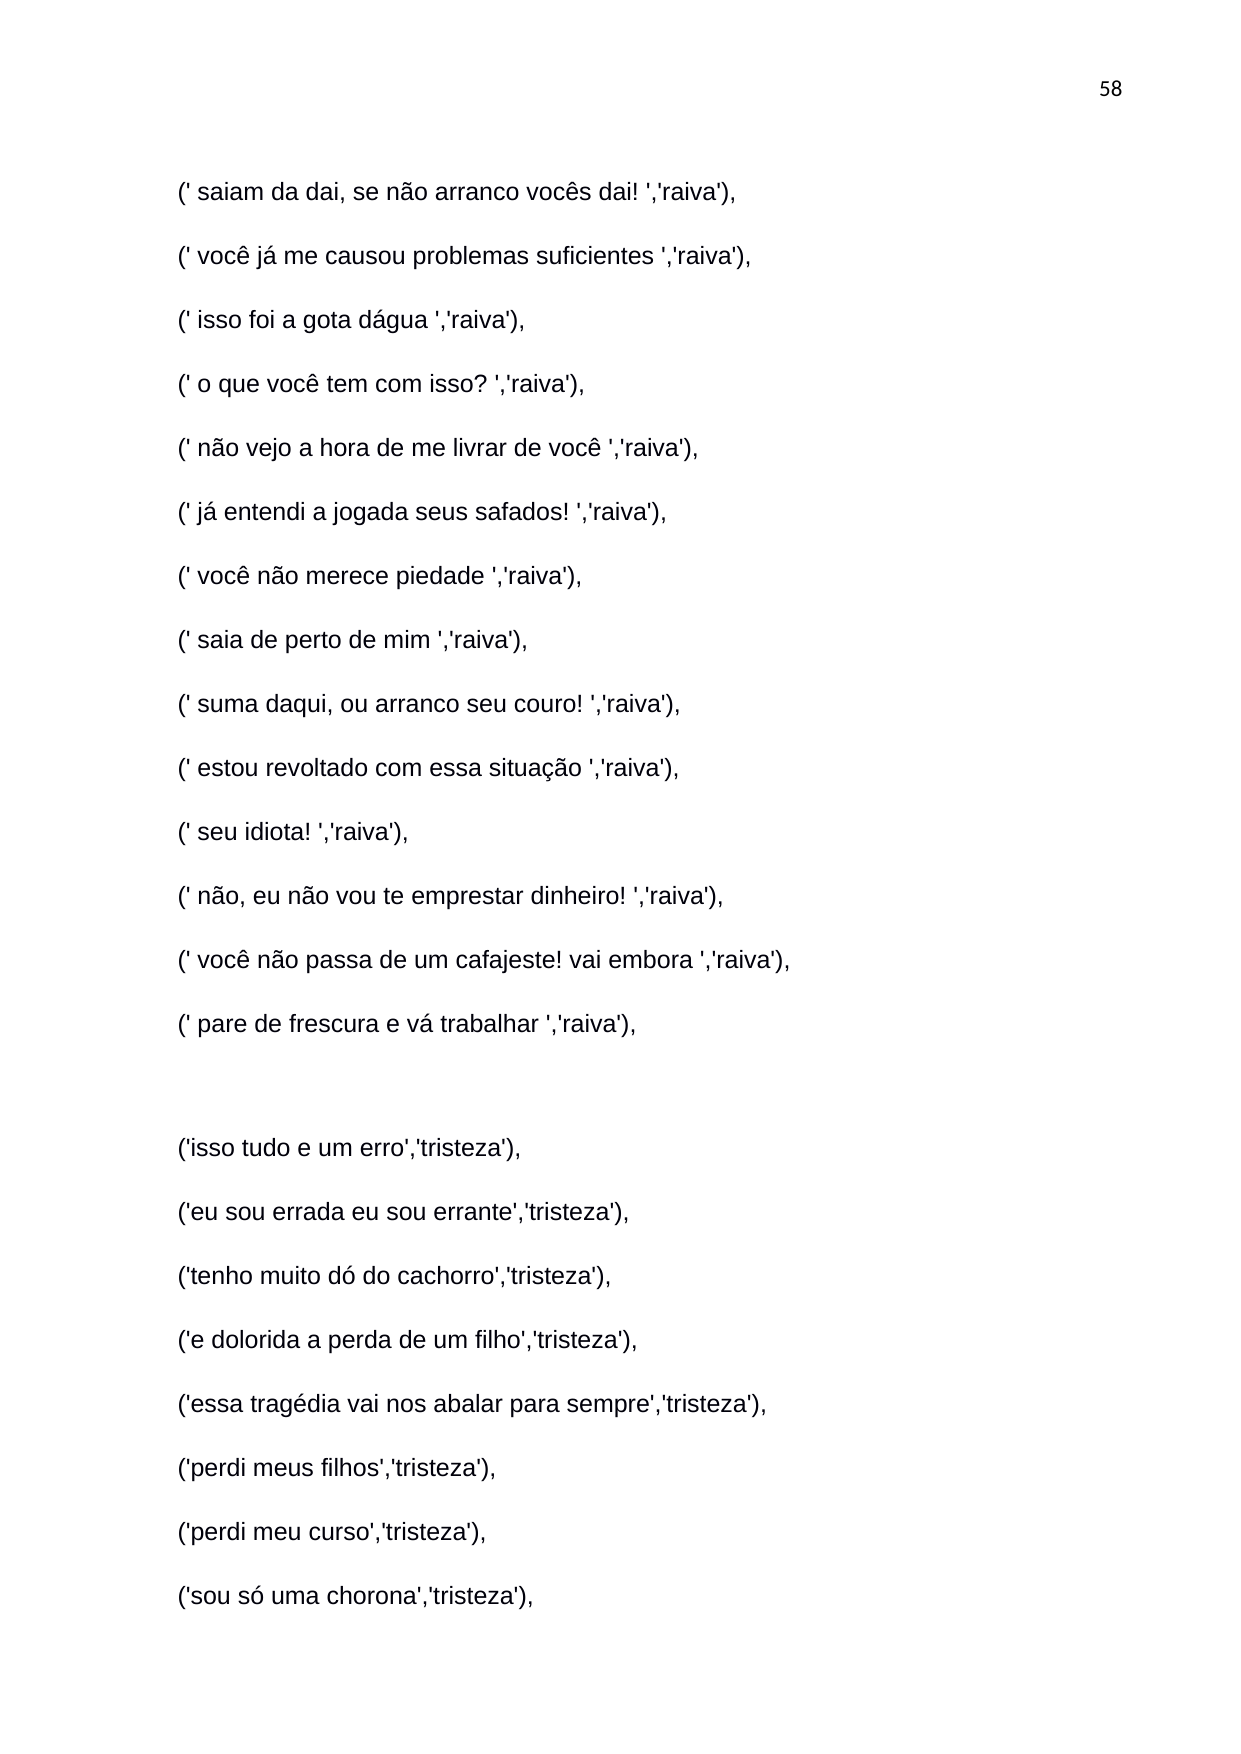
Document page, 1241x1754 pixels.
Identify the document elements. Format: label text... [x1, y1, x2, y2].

text ('e dolorida a perda de um filho','tristeza'), [177, 1325, 1122, 1353]
text (' você já me causou problemas suficientes ','raiva'), [177, 241, 1122, 270]
text (' isso foi a gota dágua ','raiva'), [177, 305, 1122, 334]
text (' você não passa de um cafajeste! vai embora ','raiva'), [177, 945, 1122, 973]
text (' você não merece piedade ','raiva'), [177, 561, 1122, 590]
text ('essa tragédia vai nos abalar para sempre','tristeza'), [177, 1389, 1122, 1417]
text (' estou revoltado com essa situação ','raiva'), [177, 753, 1122, 782]
text (' saiam da dai, se não arranco vocês dai! ','raiva'), [177, 177, 1122, 206]
text (' não, eu não vou te emprestar dinheiro! ','raiva'), [177, 881, 1122, 909]
text (' pare de frescura e vá trabalhar ','raiva'), [177, 1009, 1122, 1037]
text (' não vejo a hora de me livrar de você ','raiva'), [177, 433, 1122, 462]
text (' suma daqui, ou arranco seu couro! ','raiva'), [177, 689, 1122, 718]
text ('eu sou errada eu sou errante','tristeza'), [177, 1197, 1122, 1226]
text ('isso tudo e um erro','tristeza'), [177, 1133, 1122, 1162]
text (' já entendi a jogada seus safados! ','raiva'), [177, 497, 1122, 526]
text (' saia de perto de mim ','raiva'), [177, 625, 1122, 654]
text ('perdi meu curso','tristeza'), [177, 1517, 1122, 1545]
text (' seu idiota! ','raiva'), [177, 817, 1122, 846]
text ('sou só uma chorona','tristeza'), [177, 1581, 1122, 1609]
text ('tenho muito dó do cachorro','tristeza'), [177, 1261, 1122, 1289]
text (' o que você tem com isso? ','raiva'), [177, 369, 1122, 398]
text ('perdi meus filhos','tristeza'), [177, 1453, 1122, 1481]
